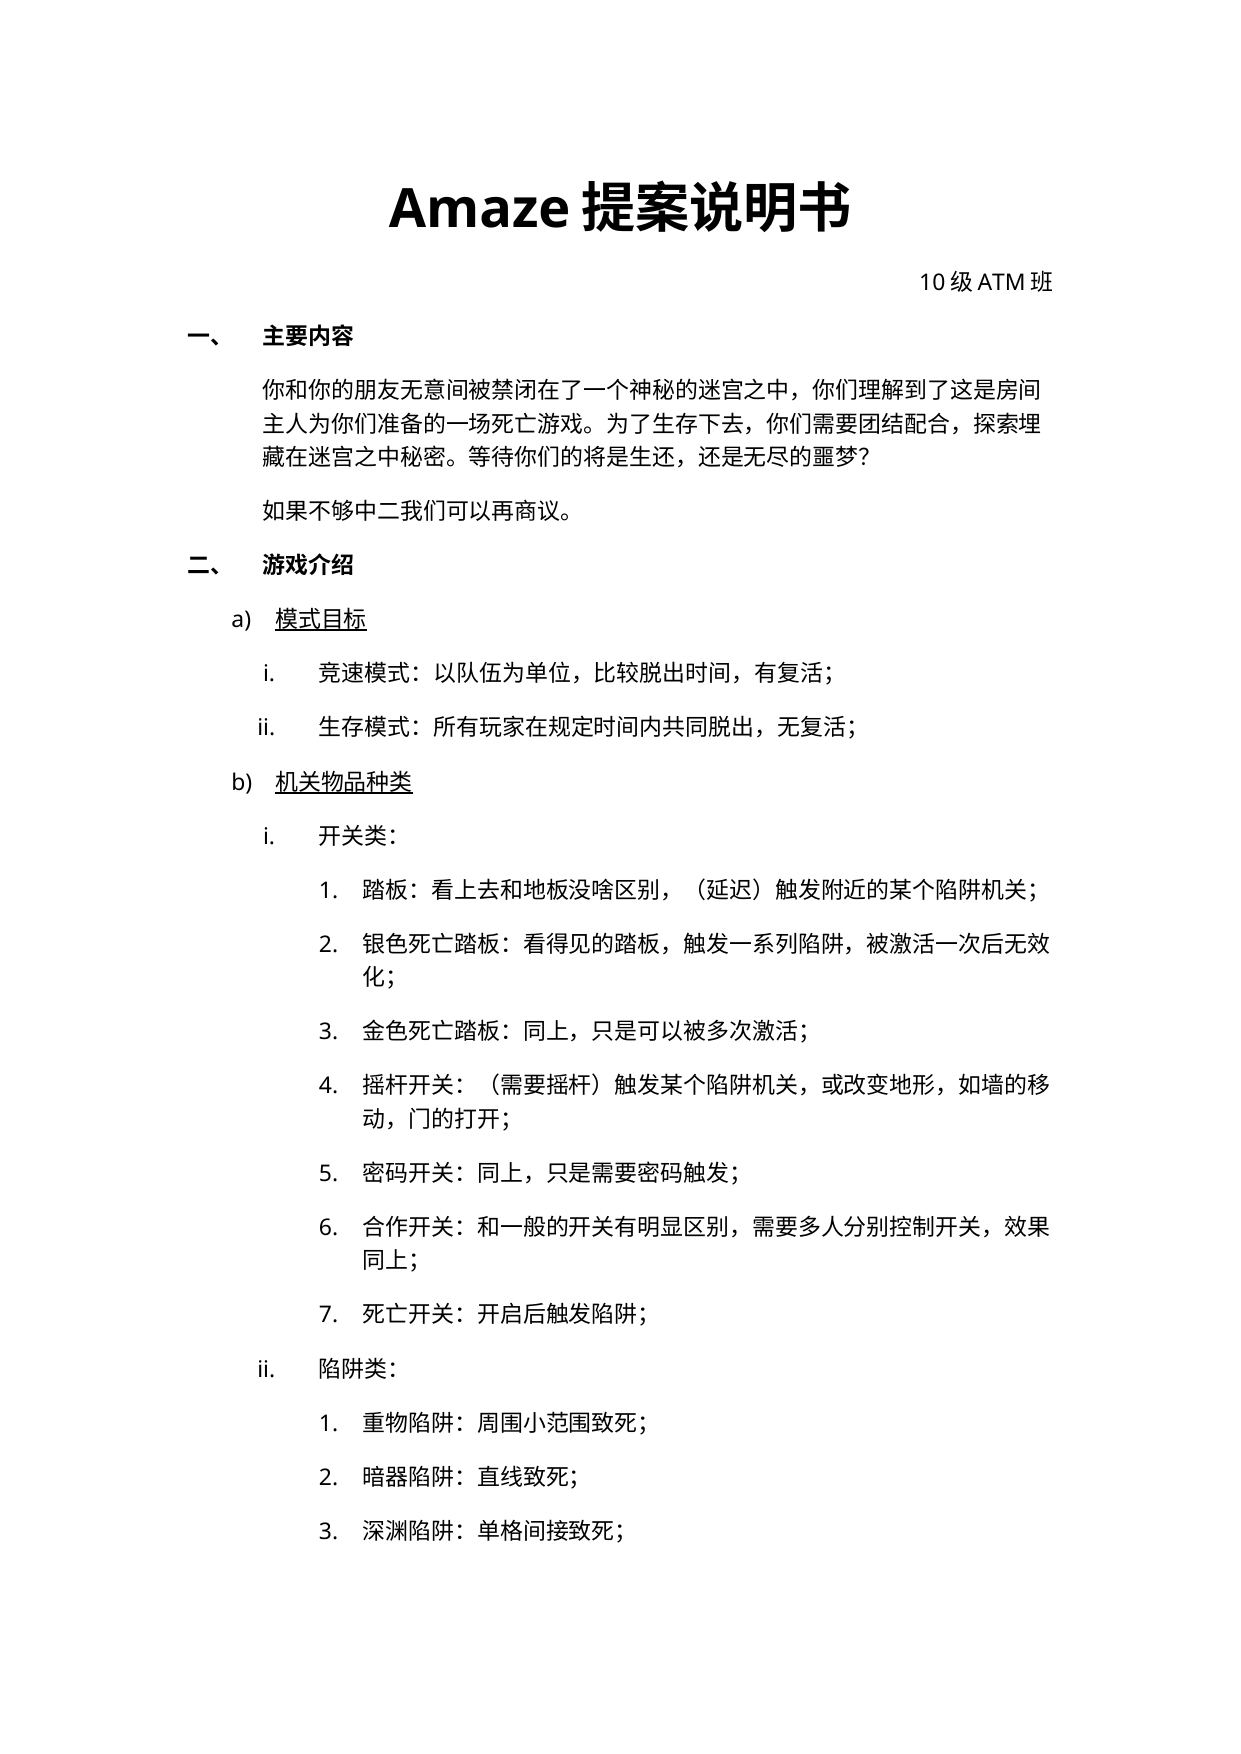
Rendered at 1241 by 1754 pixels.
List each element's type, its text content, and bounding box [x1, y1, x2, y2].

list 主要内容 [187, 318, 1053, 351]
text 10级ATM班 [187, 264, 1053, 297]
list 生存模式：所有玩家在规定时间内共同脱出，无复活； [275, 709, 1053, 742]
list 机关物品种类 [231, 763, 1053, 797]
list 竞速模式：以队伍为单位，比较脱出时间，有复活； [275, 655, 1053, 688]
list 死亡开关：开启后触发陷阱； [319, 1296, 1053, 1330]
list 暗器陷阱：直线致死； [319, 1459, 1053, 1492]
list 密码开关：同上，只是需要密码触发； [319, 1155, 1053, 1188]
list 银色死亡踏板：看得见的踏板，触发一系列陷阱，被激活一次后无效化； [319, 926, 1053, 992]
list 你和你的朋友无意间被禁闭在了一个神秘的迷宫之中，你们理解到了这是房间主人为你们准备的一场死亡游戏。为了生存下去，你们需要团结配合，探索埋藏在迷宫之中秘密。等待你们的将是生还，还是无尽的噩梦？ [262, 372, 1053, 472]
list 深渊陷阱：单格间接致死； [319, 1513, 1053, 1546]
list 合作开关：和一般的开关有明显区别，需要多人分别控制开关，效果同上； [319, 1209, 1053, 1276]
list 重物陷阱：周围小范围致死； [319, 1405, 1053, 1438]
text Amaze提案说明书 [187, 164, 1053, 243]
list 模式目标 [231, 601, 1053, 634]
list 摇杆开关：（需要摇杆）触发某个陷阱机关，或改变地形，如墙的移动，门的打开； [319, 1067, 1053, 1134]
list 游戏介绍 [187, 547, 1053, 580]
list 金色死亡踏板：同上，只是可以被多次激活； [319, 1013, 1053, 1047]
list 如果不够中二我们可以再商议。 [262, 493, 1053, 526]
list 踏板：看上去和地板没啥区别，（延迟）触发附近的某个陷阱机关； [319, 872, 1053, 905]
list 开关类： [275, 817, 1053, 851]
list 陷阱类： [275, 1351, 1053, 1384]
